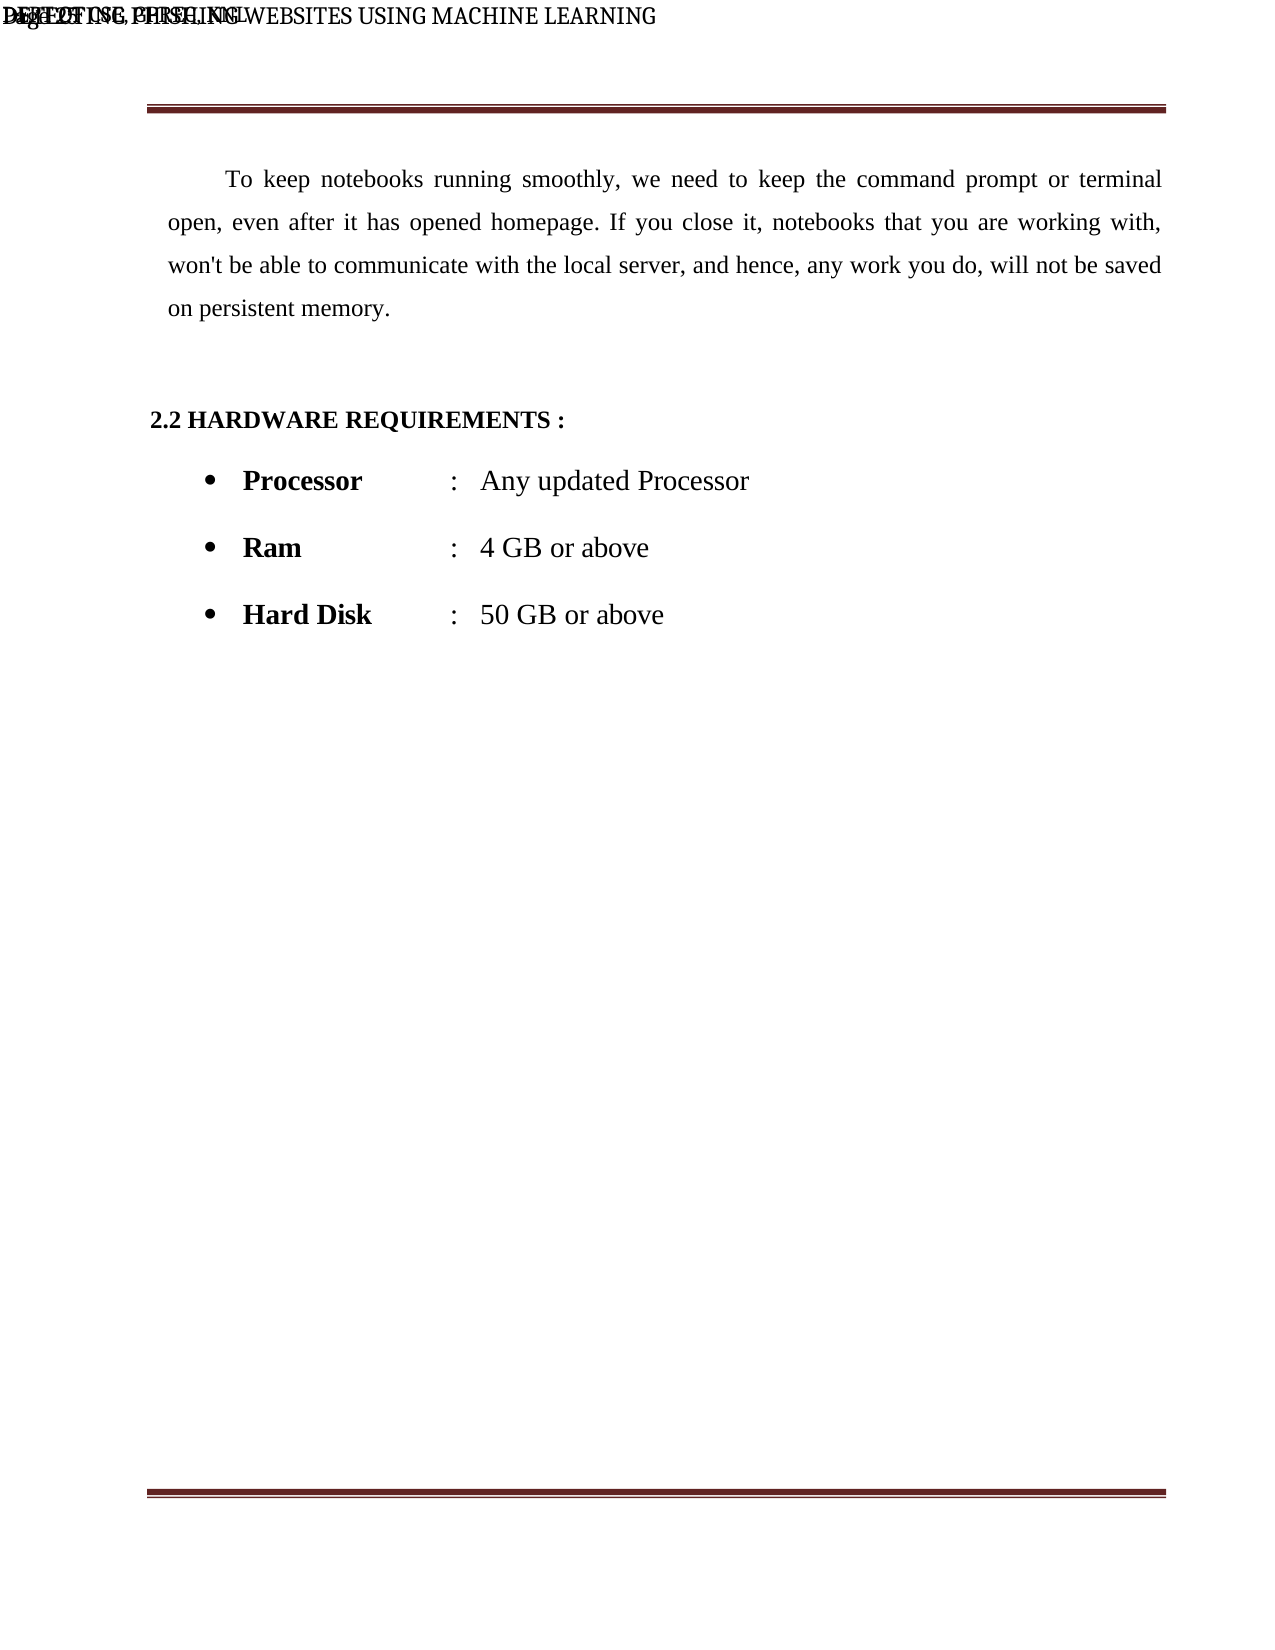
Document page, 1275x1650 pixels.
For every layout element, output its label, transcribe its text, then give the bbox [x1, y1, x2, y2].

subtitle HARDWARE REQUIREMENTS : [150, 405, 1196, 434]
list Processor : Any updated Processor [205, 463, 1196, 496]
list Hard Disk : 50 GB or above [205, 597, 1196, 631]
list Ram : 4 GB or above [205, 530, 1196, 563]
text To keep notebooks running smoothly, we need to keep the command prompt or terminal open, even after it has opened homepage. If you close it, notebooks that you are working with, won't be able to communicate with the local server, and hence, any work you do, will not be saved on persistent memory. [168, 164, 1163, 322]
